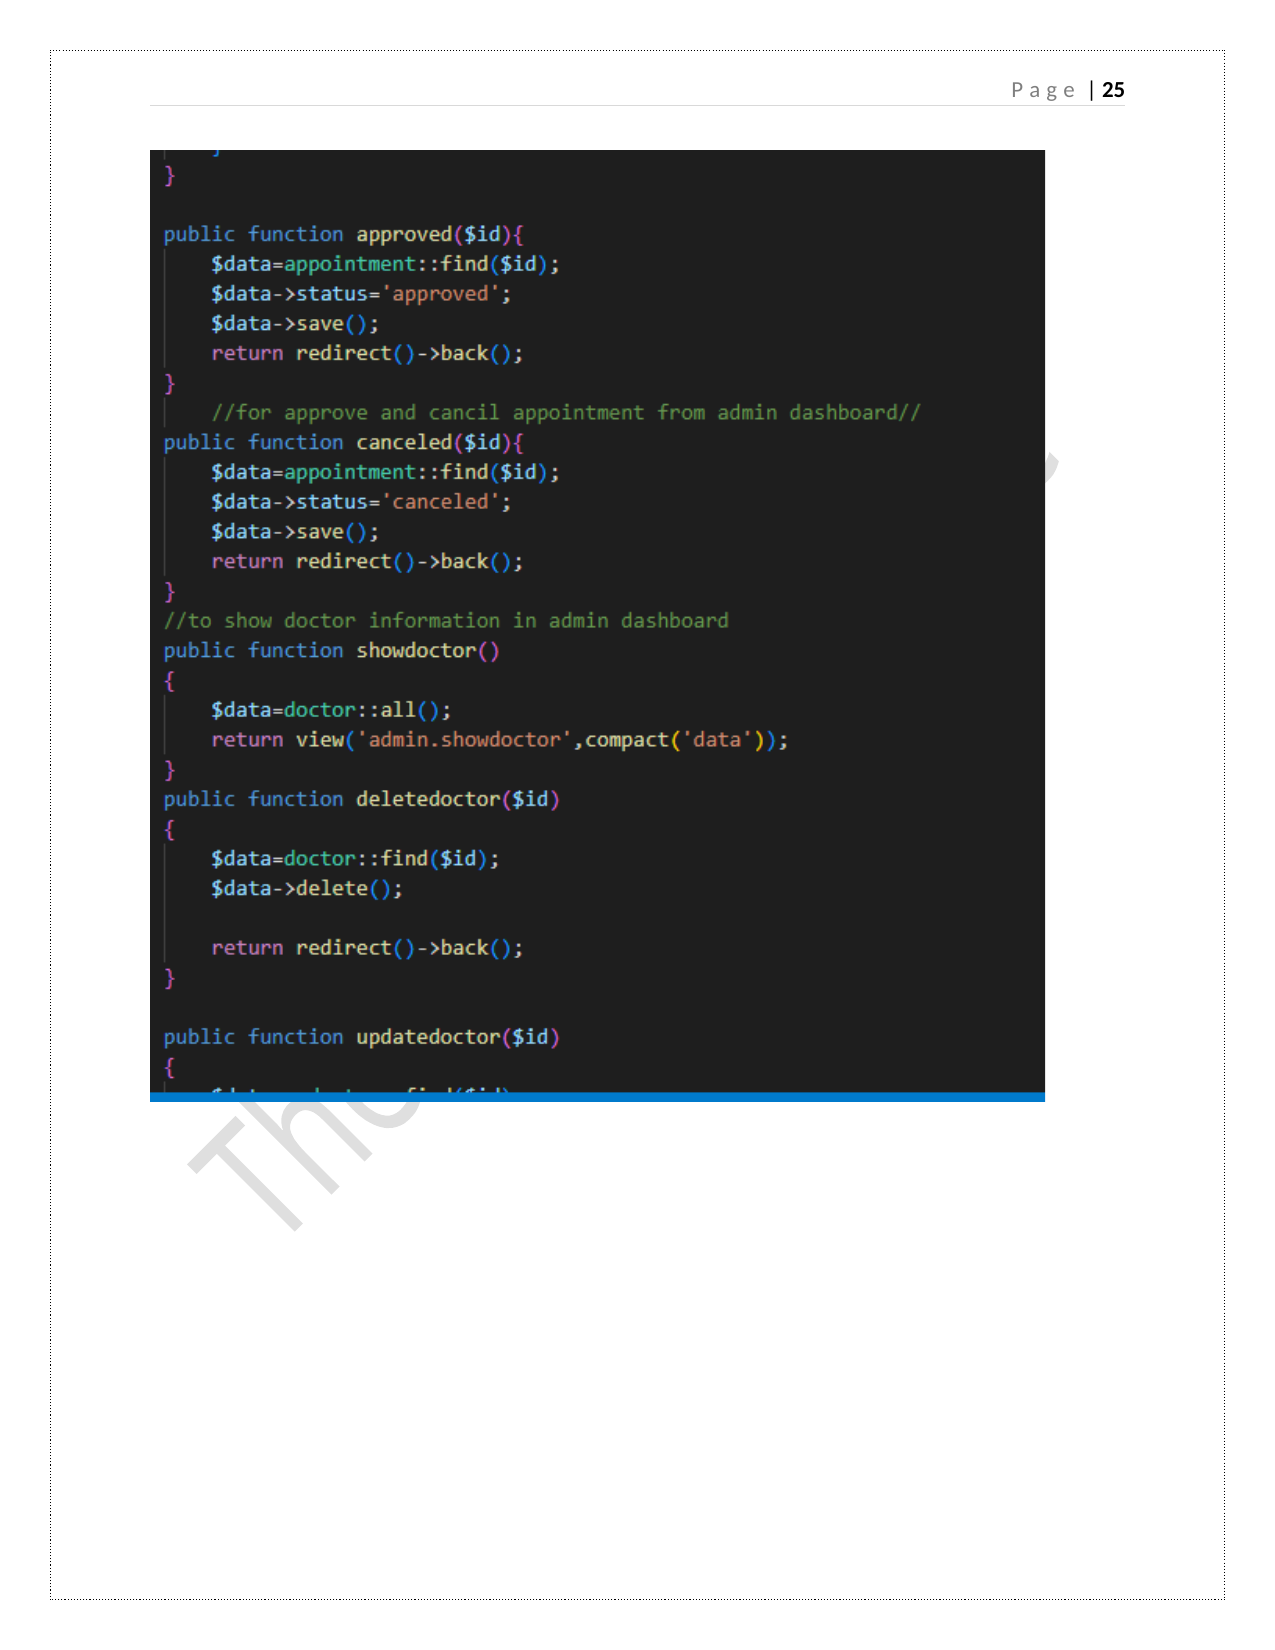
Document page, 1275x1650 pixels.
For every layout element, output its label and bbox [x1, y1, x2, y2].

picture [150, 150, 1046, 1102]
